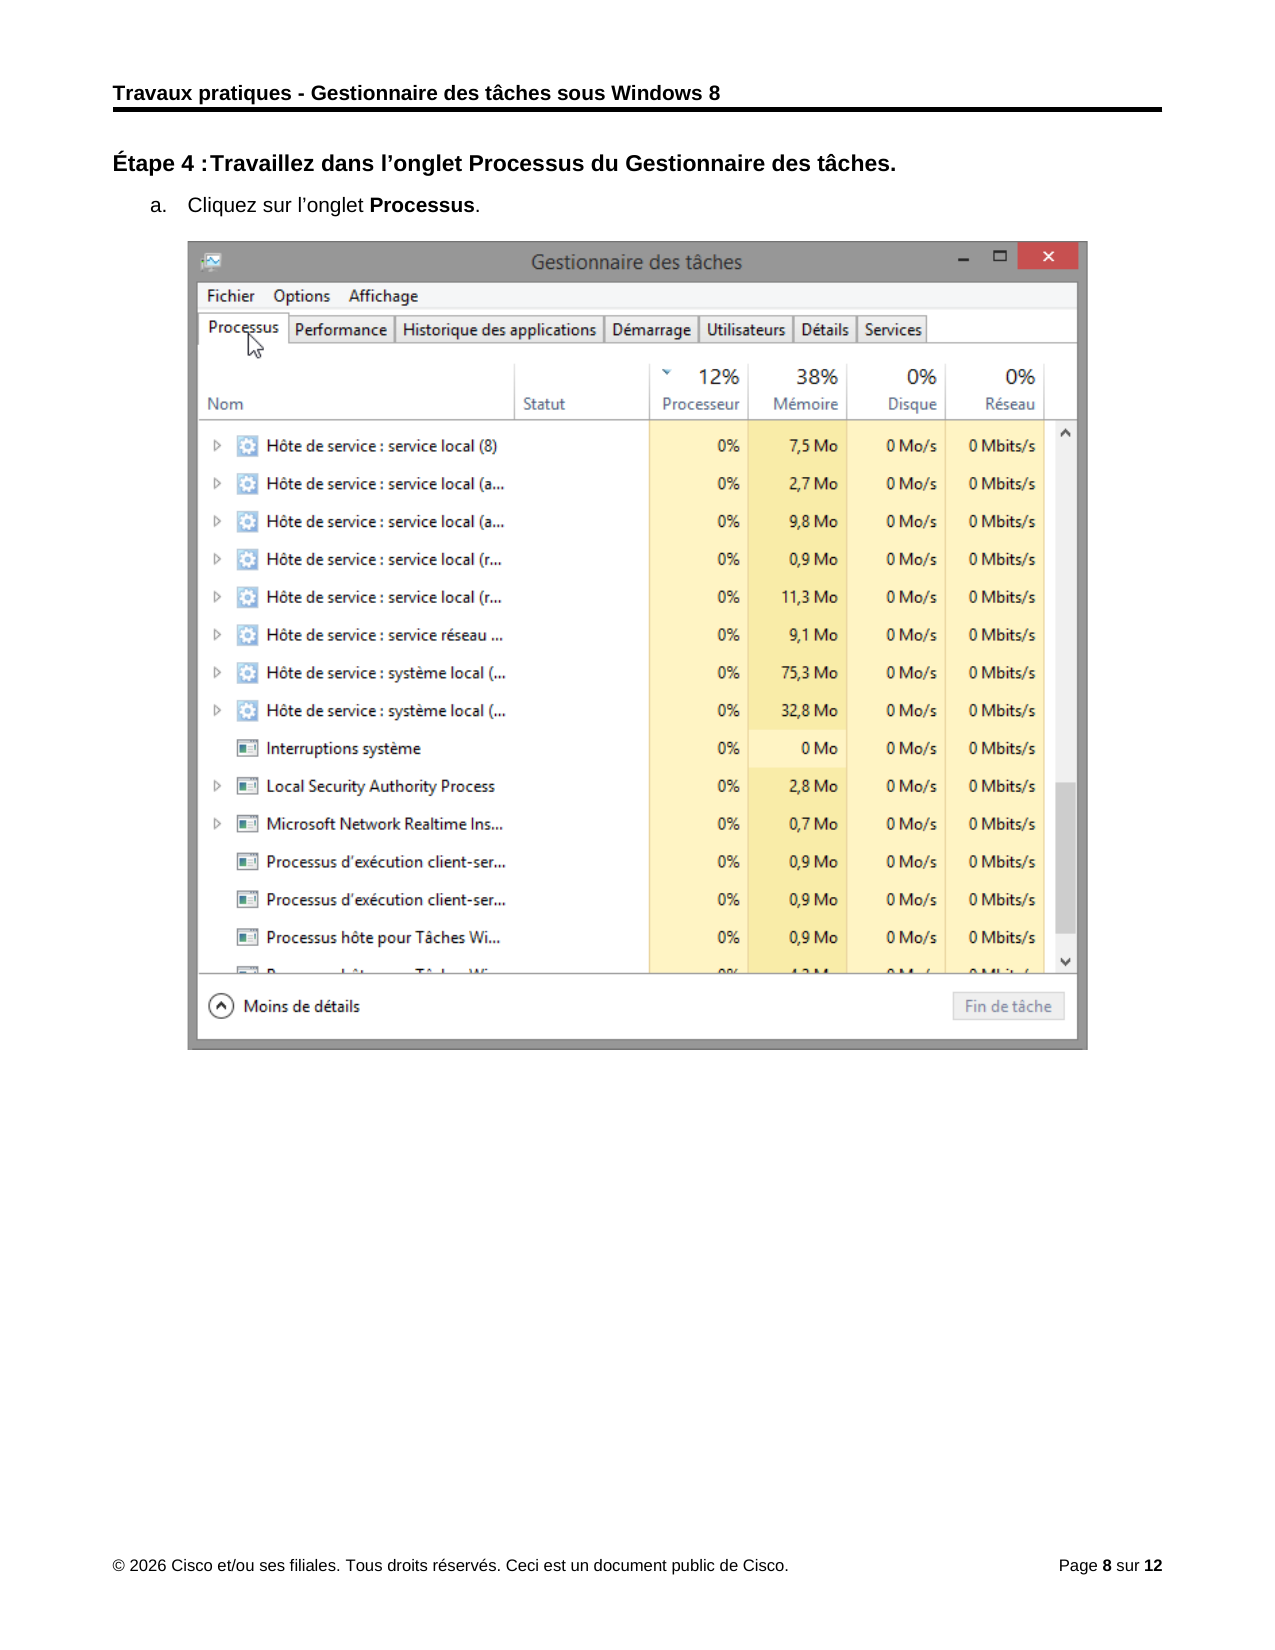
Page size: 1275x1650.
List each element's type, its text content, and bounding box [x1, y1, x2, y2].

text Cliquez sur l’onglet Processus. [150, 193, 1162, 217]
text Travaillez dans l’onglet Processus du Gestionnaire des tâches. [112, 150, 1162, 176]
picture [187, 241, 1088, 1050]
